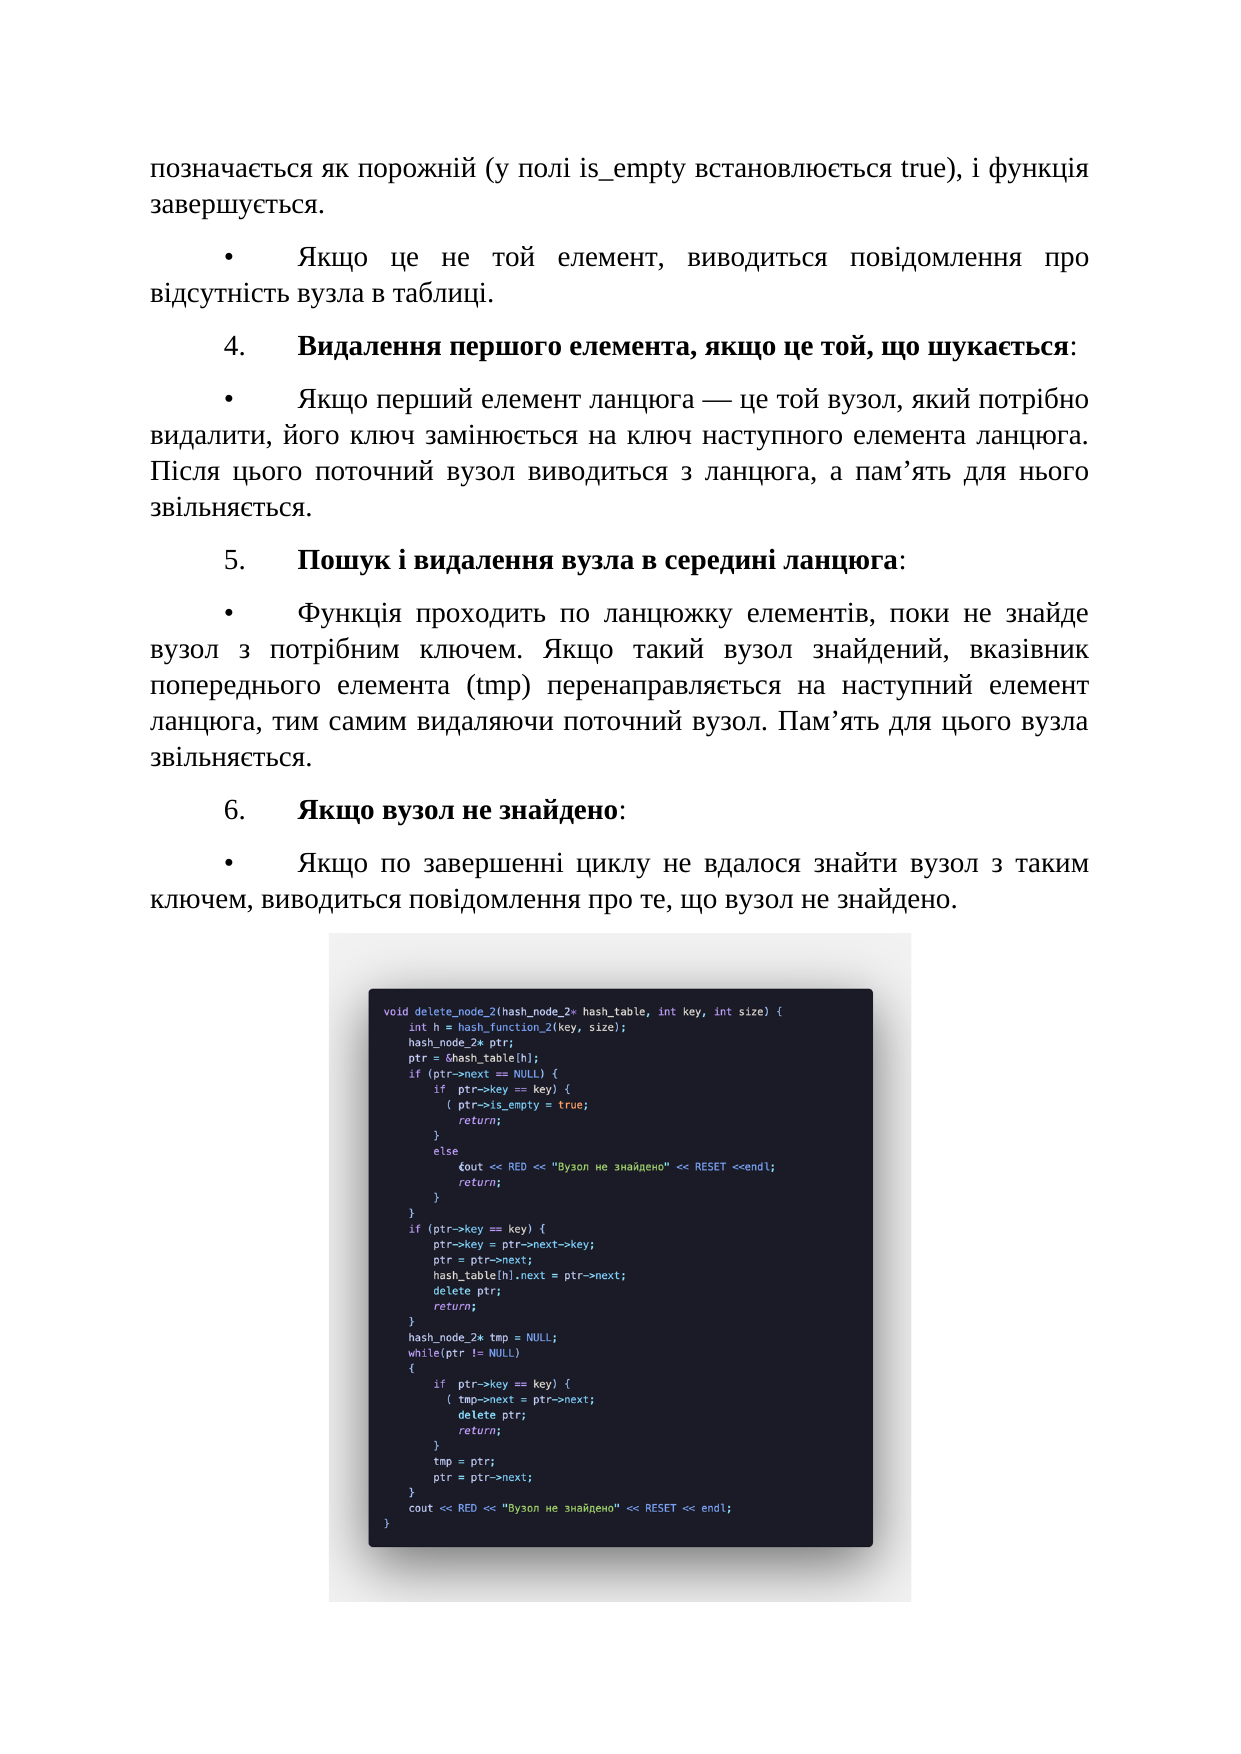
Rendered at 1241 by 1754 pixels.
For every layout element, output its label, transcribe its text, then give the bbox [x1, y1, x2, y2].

text 4. Видалення першого елемента, якщо це той, що шукається: [150, 328, 1090, 361]
text • Функція проходить по ланцюжку елементів, поки не знайде вузол з потрібним ключем. Якщо такий вузол знайдений, вказівник попереднього елемента (tmp) перенаправляється на наступний елемент ланцюга, тим самим видаляючи поточний вузол. Пам’ять для цього вузла звільняється. [150, 595, 1090, 773]
text 6. Якщо вузол не знайдено: [150, 792, 1090, 826]
text • Якщо по завершенні циклу не вдалося знайти вузол з таким ключем, виводиться повідомлення про те, що вузол не знайдено. [150, 845, 1090, 915]
text • Якщо це не той елемент, виводиться повідомлення про відсутність вузла в таблиці. [150, 239, 1090, 309]
picture [328, 933, 912, 1602]
text 5. Пошук і видалення вузла в середині ланцюга: [150, 542, 1090, 576]
text • Якщо перший елемент ланцюга — це той вузол, який потрібно видалити, його ключ замінюється на ключ наступного елемента ланцюга. Після цього поточний вузол виводиться з ланцюга, а пам’ять для нього звільняється. [150, 381, 1090, 523]
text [150, 150, 1090, 220]
